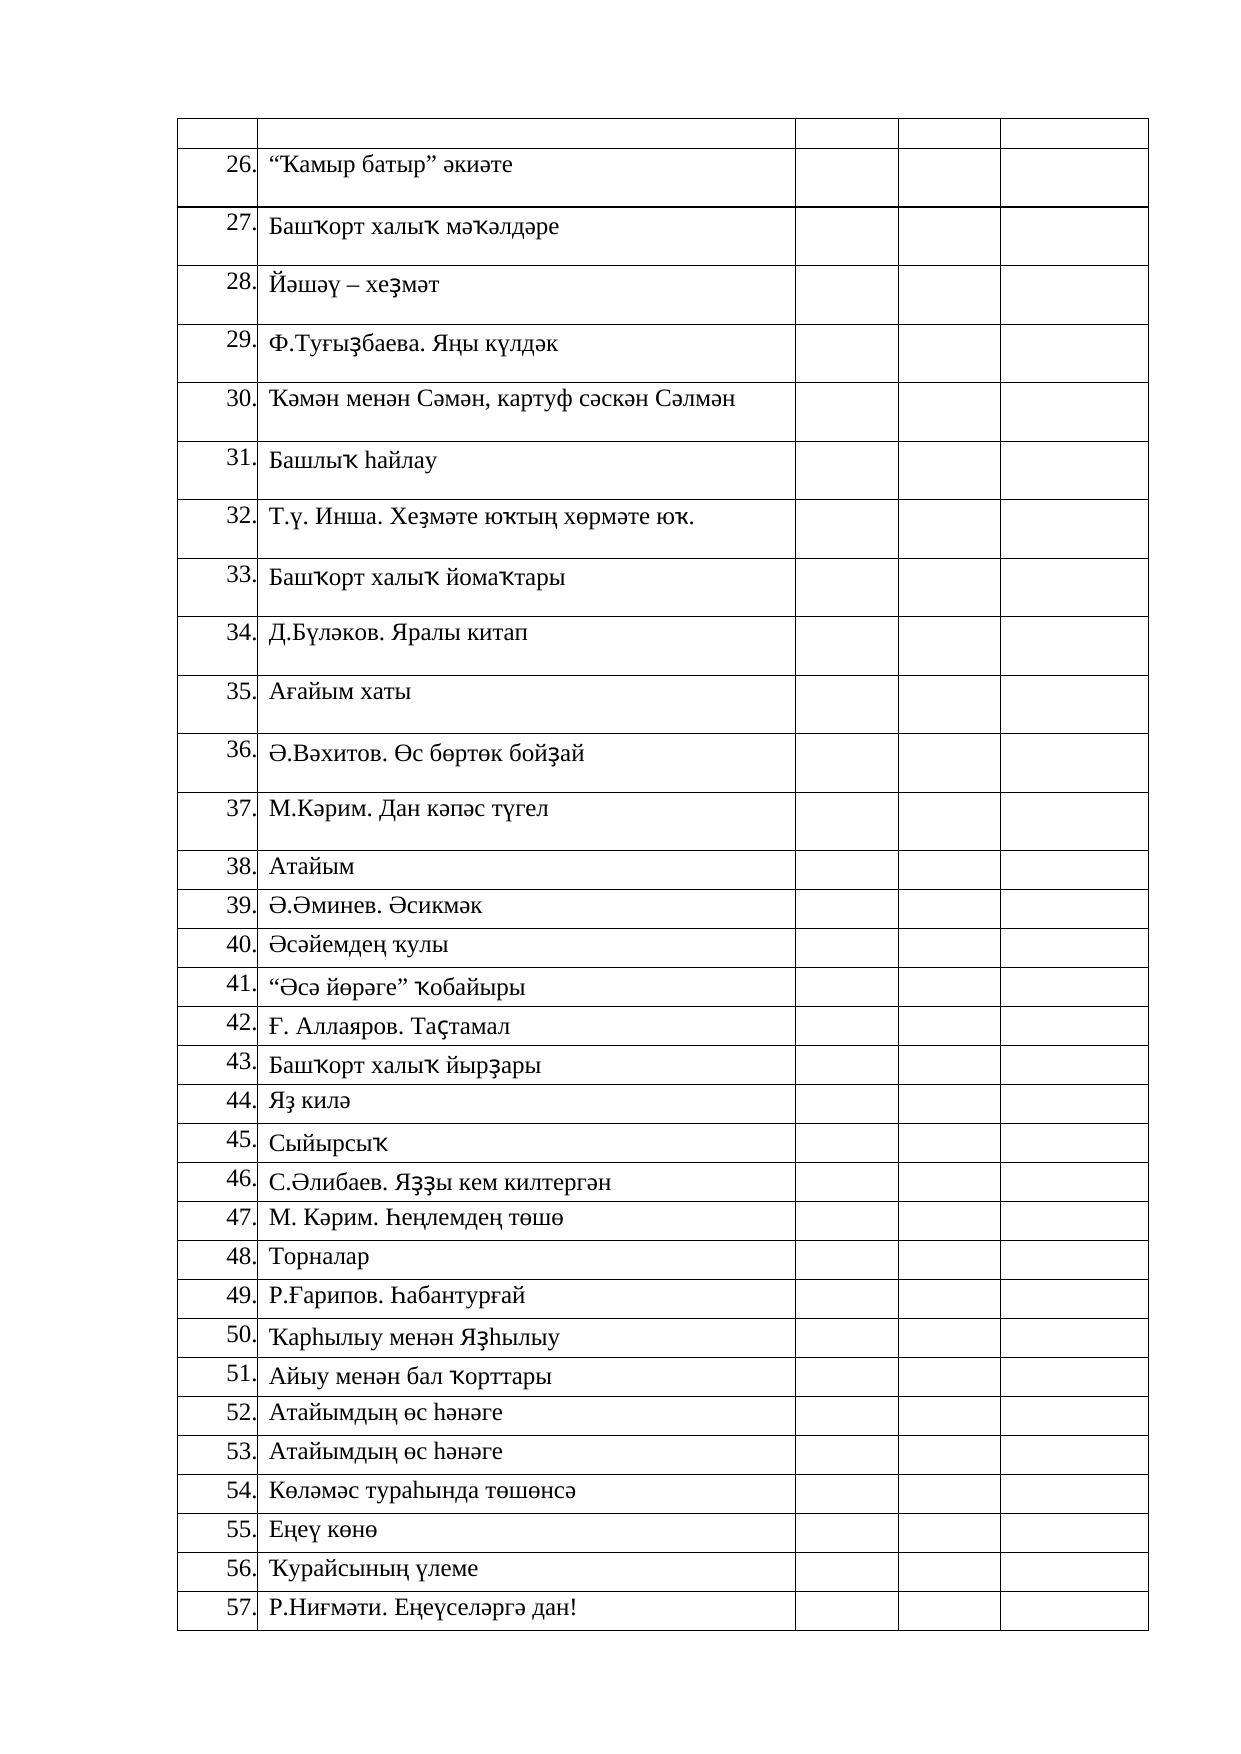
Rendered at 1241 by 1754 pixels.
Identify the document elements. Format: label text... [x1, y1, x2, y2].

table_cell [796, 1592, 898, 1629]
table_cell [1001, 851, 1148, 889]
table_cell [1001, 890, 1148, 928]
table_cell [1001, 149, 1148, 206]
table_cell [1001, 1124, 1148, 1162]
table_cell [178, 325, 257, 382]
table_cell [178, 119, 257, 148]
table_cell [178, 1202, 257, 1240]
table_cell [1001, 929, 1148, 967]
table_cell Атайымдың өс һәнәге [258, 1397, 795, 1435]
table_cell [178, 1592, 257, 1629]
table_cell [796, 793, 898, 850]
table_cell [1001, 1436, 1148, 1474]
table_cell [178, 1241, 257, 1279]
table_cell [899, 1475, 1000, 1513]
table_cell [796, 851, 898, 889]
table_cell [796, 1514, 898, 1552]
table_cell [178, 1280, 257, 1318]
table_cell [899, 1592, 1000, 1629]
table_cell [178, 266, 257, 323]
table_cell [178, 1436, 257, 1474]
table_cell [1001, 793, 1148, 850]
table_cell Яҙ килә [258, 1085, 795, 1123]
table_cell Сыйырсыҡ [258, 1124, 795, 1162]
table_cell Ҡарһылыу менән Яҙһылыу [258, 1319, 795, 1357]
table_cell [796, 208, 898, 265]
table_cell [1001, 1280, 1148, 1318]
table_cell Еңеү көнө [258, 1514, 795, 1552]
table_cell [899, 1358, 1000, 1396]
table_cell Ф.Туғыҙбаева. Яңы күлдәк [258, 325, 795, 382]
table_cell Д.Бүләков. Яралы китап [258, 617, 795, 675]
table_cell Торналар [258, 1241, 795, 1279]
table_cell [178, 500, 257, 558]
table_cell [899, 1319, 1000, 1357]
table_cell С.Әлибаев. Яҙҙы кем килтергән [258, 1163, 795, 1201]
table_cell Т.ү. Инша. Хеҙмәте юҡтың хөрмәте юҡ. [258, 500, 795, 558]
table_cell [178, 851, 257, 889]
table_cell [796, 617, 898, 675]
table_cell [1001, 208, 1148, 265]
table_cell Р.Ниғмәти. Еңеүселәргә дан! [258, 1592, 795, 1629]
table_cell “Ҡамыр батыр” әкиәте [258, 149, 795, 206]
table_cell [899, 1046, 1000, 1084]
table_cell Башҡорт халыҡ мәҡәлдәре [258, 208, 795, 265]
table_cell [178, 383, 257, 441]
table_cell [1001, 1397, 1148, 1435]
table_cell [796, 734, 898, 792]
table_cell [1001, 442, 1148, 499]
table_cell [1001, 617, 1148, 675]
table_cell [178, 793, 257, 850]
table_cell [1001, 734, 1148, 792]
table_cell Йәшәү – хеҙмәт [258, 266, 795, 323]
table_cell [796, 119, 898, 148]
table_cell [178, 1475, 257, 1513]
table_cell [899, 442, 1000, 499]
table_cell [796, 1358, 898, 1396]
table_cell [899, 734, 1000, 792]
table_cell [1001, 1514, 1148, 1552]
table_cell [899, 1007, 1000, 1045]
table_cell [796, 1202, 898, 1240]
table_cell [1001, 559, 1148, 616]
table_cell [796, 500, 898, 558]
table_cell [796, 1436, 898, 1474]
table_cell [899, 676, 1000, 733]
table_cell [178, 1397, 257, 1435]
table_cell [796, 149, 898, 206]
table_cell Көләмәс тураһында төшөнсә [258, 1475, 795, 1513]
table_cell Ҡәмән менән Сәмән, картуф сәскән Сәлмән [258, 383, 795, 441]
table_cell “Әсә йөрәге” ҡобайыры [258, 968, 795, 1006]
table_cell [1001, 1202, 1148, 1240]
table_cell Ғ. Аллаяров. Таҫтамал [258, 1007, 795, 1045]
table_cell [899, 559, 1000, 616]
table_cell Башҡорт халыҡ йомаҡтары [258, 559, 795, 616]
table_cell [1001, 1163, 1148, 1201]
table_cell [178, 208, 257, 265]
table_cell Башлыҡ һайлау [258, 442, 795, 499]
table_cell [899, 1085, 1000, 1123]
table_cell [796, 1553, 898, 1591]
table_cell [178, 734, 257, 792]
table_cell [178, 890, 257, 928]
table_cell [899, 793, 1000, 850]
table_cell [899, 1124, 1000, 1162]
table_cell [1001, 1592, 1148, 1629]
table_cell [1001, 1319, 1148, 1357]
table_cell [1001, 1358, 1148, 1396]
table_cell [796, 325, 898, 382]
table_cell [178, 1553, 257, 1591]
table_cell [796, 442, 898, 499]
table_cell [899, 929, 1000, 967]
table_cell Ә.Әминев. Әсикмәк [258, 890, 795, 928]
table_cell [1001, 968, 1148, 1006]
table_cell [899, 1514, 1000, 1552]
table_cell [796, 1241, 898, 1279]
table_cell [796, 890, 898, 928]
table_cell [796, 968, 898, 1006]
table_cell Ҡурайсының үлеме [258, 1553, 795, 1591]
table_cell [796, 559, 898, 616]
table_cell [899, 266, 1000, 323]
table_cell [899, 325, 1000, 382]
table_cell Башҡорт халыҡ йырҙары [258, 1046, 795, 1084]
table_cell [1001, 1046, 1148, 1084]
table_cell [1001, 1241, 1148, 1279]
table_cell [1001, 1007, 1148, 1045]
table_cell М.Кәрим. Дан кәпәс түгел [258, 793, 795, 850]
table_cell [796, 1475, 898, 1513]
table_cell [1001, 383, 1148, 441]
table_cell Ә.Вәхитов. Өс бөртөк бойҙай [258, 734, 795, 792]
table_cell [796, 1085, 898, 1123]
table_cell [178, 559, 257, 616]
table_cell [1001, 500, 1148, 558]
table_cell [178, 149, 257, 206]
table_cell [899, 851, 1000, 889]
table_cell [899, 1280, 1000, 1318]
table_cell [899, 119, 1000, 148]
table_cell [796, 1007, 898, 1045]
table_cell [178, 617, 257, 675]
table_cell [796, 1124, 898, 1162]
table_cell [899, 1436, 1000, 1474]
table_cell [796, 1280, 898, 1318]
table_cell [1001, 1553, 1148, 1591]
table_cell [899, 1397, 1000, 1435]
table_cell [178, 1124, 257, 1162]
table_cell [178, 1358, 257, 1396]
table_cell [178, 442, 257, 499]
table_cell [796, 266, 898, 323]
table_cell Атайымдың өс һәнәге [258, 1436, 795, 1474]
table_cell [796, 929, 898, 967]
table_cell [1001, 325, 1148, 382]
table_cell [1001, 676, 1148, 733]
table_cell [178, 1163, 257, 1201]
table_cell [899, 1202, 1000, 1240]
table_cell [178, 929, 257, 967]
table_cell [796, 676, 898, 733]
table_cell [178, 676, 257, 733]
table_cell [796, 383, 898, 441]
table_cell [899, 617, 1000, 675]
table_cell [178, 1085, 257, 1123]
table_cell [178, 1514, 257, 1552]
table_cell [178, 1319, 257, 1357]
table_cell [1001, 266, 1148, 323]
table_cell [899, 149, 1000, 206]
table_cell [1001, 1475, 1148, 1513]
table_cell [796, 1163, 898, 1201]
table_cell Айыу менән бал ҡорттары [258, 1358, 795, 1396]
table_cell [899, 1241, 1000, 1279]
table_cell [178, 1046, 257, 1084]
table_cell [1001, 119, 1148, 148]
table_cell [796, 1319, 898, 1357]
table_cell [899, 1553, 1000, 1591]
table_cell [1001, 1085, 1148, 1123]
table_cell Әсәйемдең ҡулы [258, 929, 795, 967]
table_cell [796, 1046, 898, 1084]
table_cell [899, 1163, 1000, 1201]
table_cell [899, 968, 1000, 1006]
table_cell [899, 383, 1000, 441]
table_cell [899, 890, 1000, 928]
table_cell [899, 208, 1000, 265]
table_cell [899, 500, 1000, 558]
table_cell [178, 1007, 257, 1045]
table_cell Р.Ғарипов. Һабантурғай [258, 1280, 795, 1318]
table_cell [258, 119, 795, 148]
table_cell [178, 968, 257, 1006]
table_cell М. Кәрим. Һеңлемдең төшө [258, 1202, 795, 1240]
table_cell Атайым [258, 851, 795, 889]
table_cell [796, 1397, 898, 1435]
table_cell Ағайым хаты [258, 676, 795, 733]
